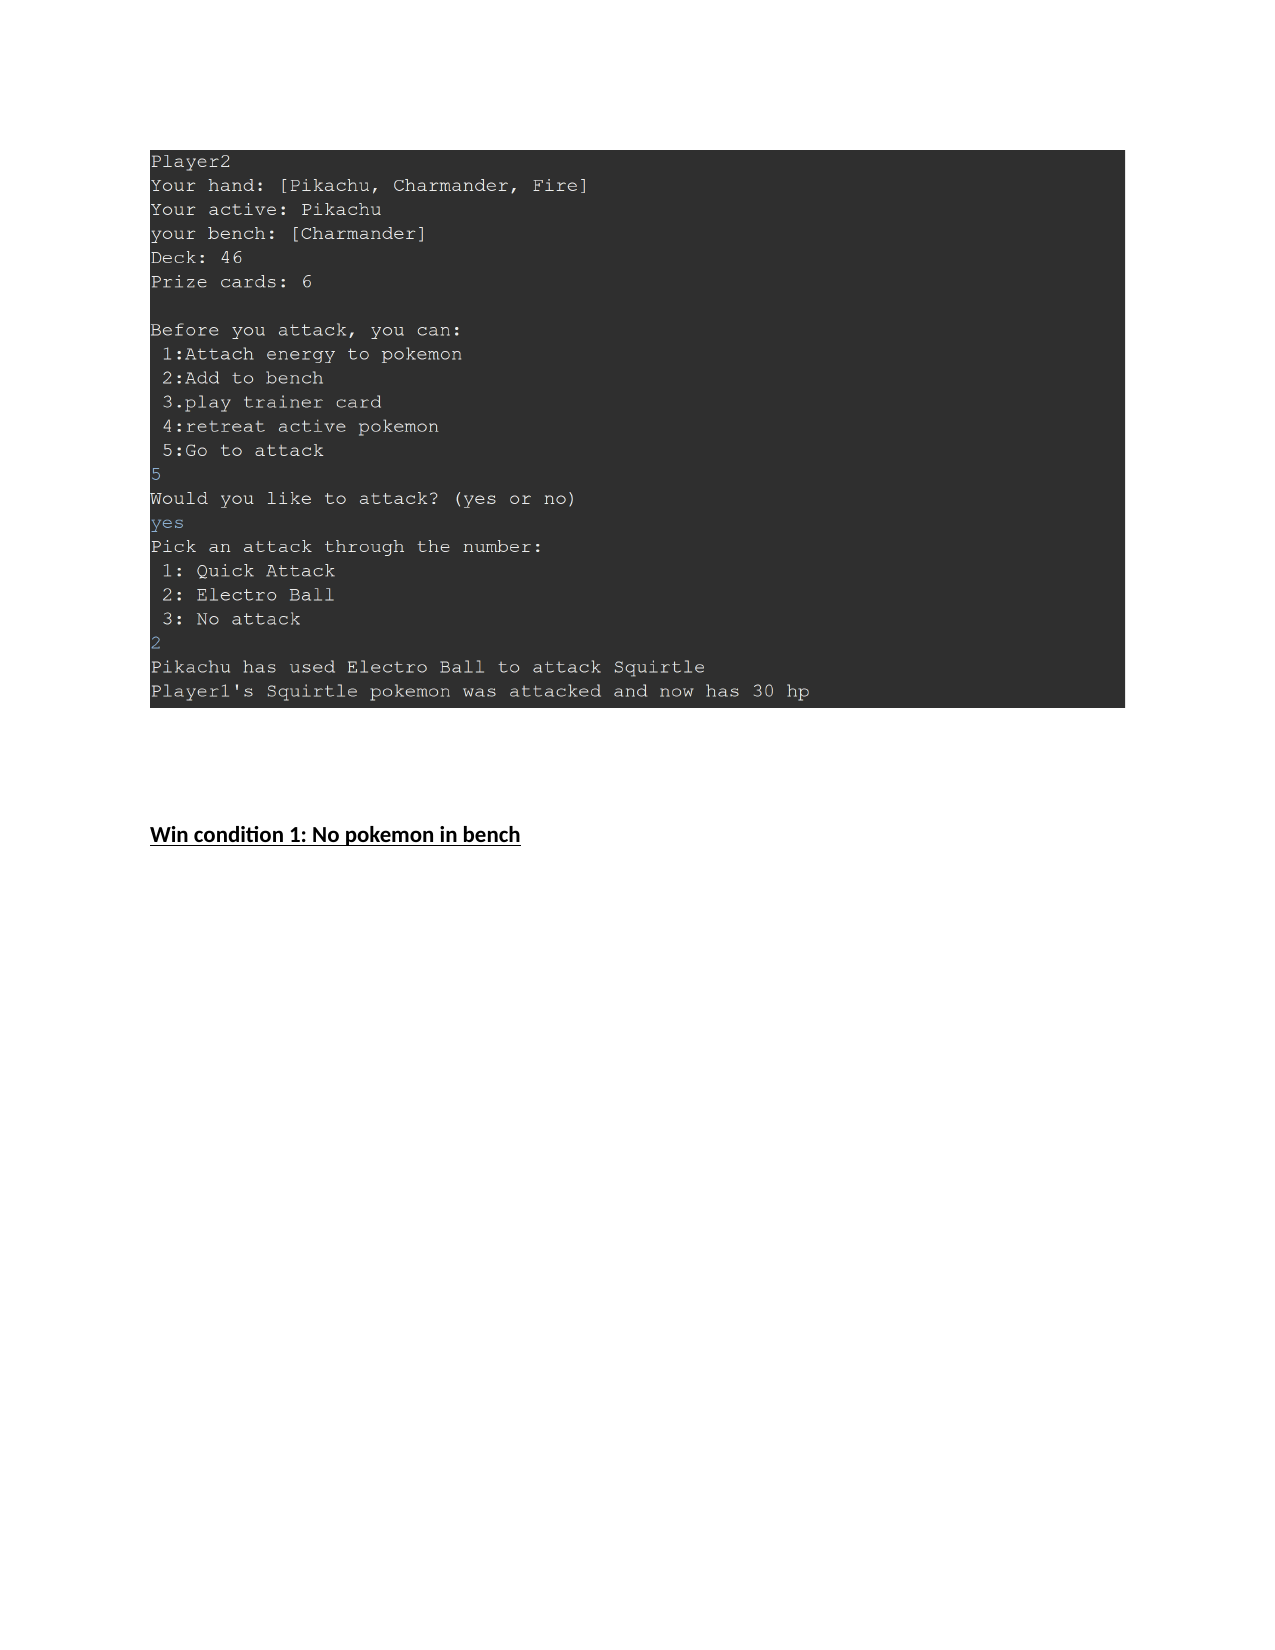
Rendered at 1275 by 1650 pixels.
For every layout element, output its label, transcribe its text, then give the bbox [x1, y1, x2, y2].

picture [150, 150, 1125, 708]
text Win condition 1: No pokemon in bench [150, 821, 1125, 849]
